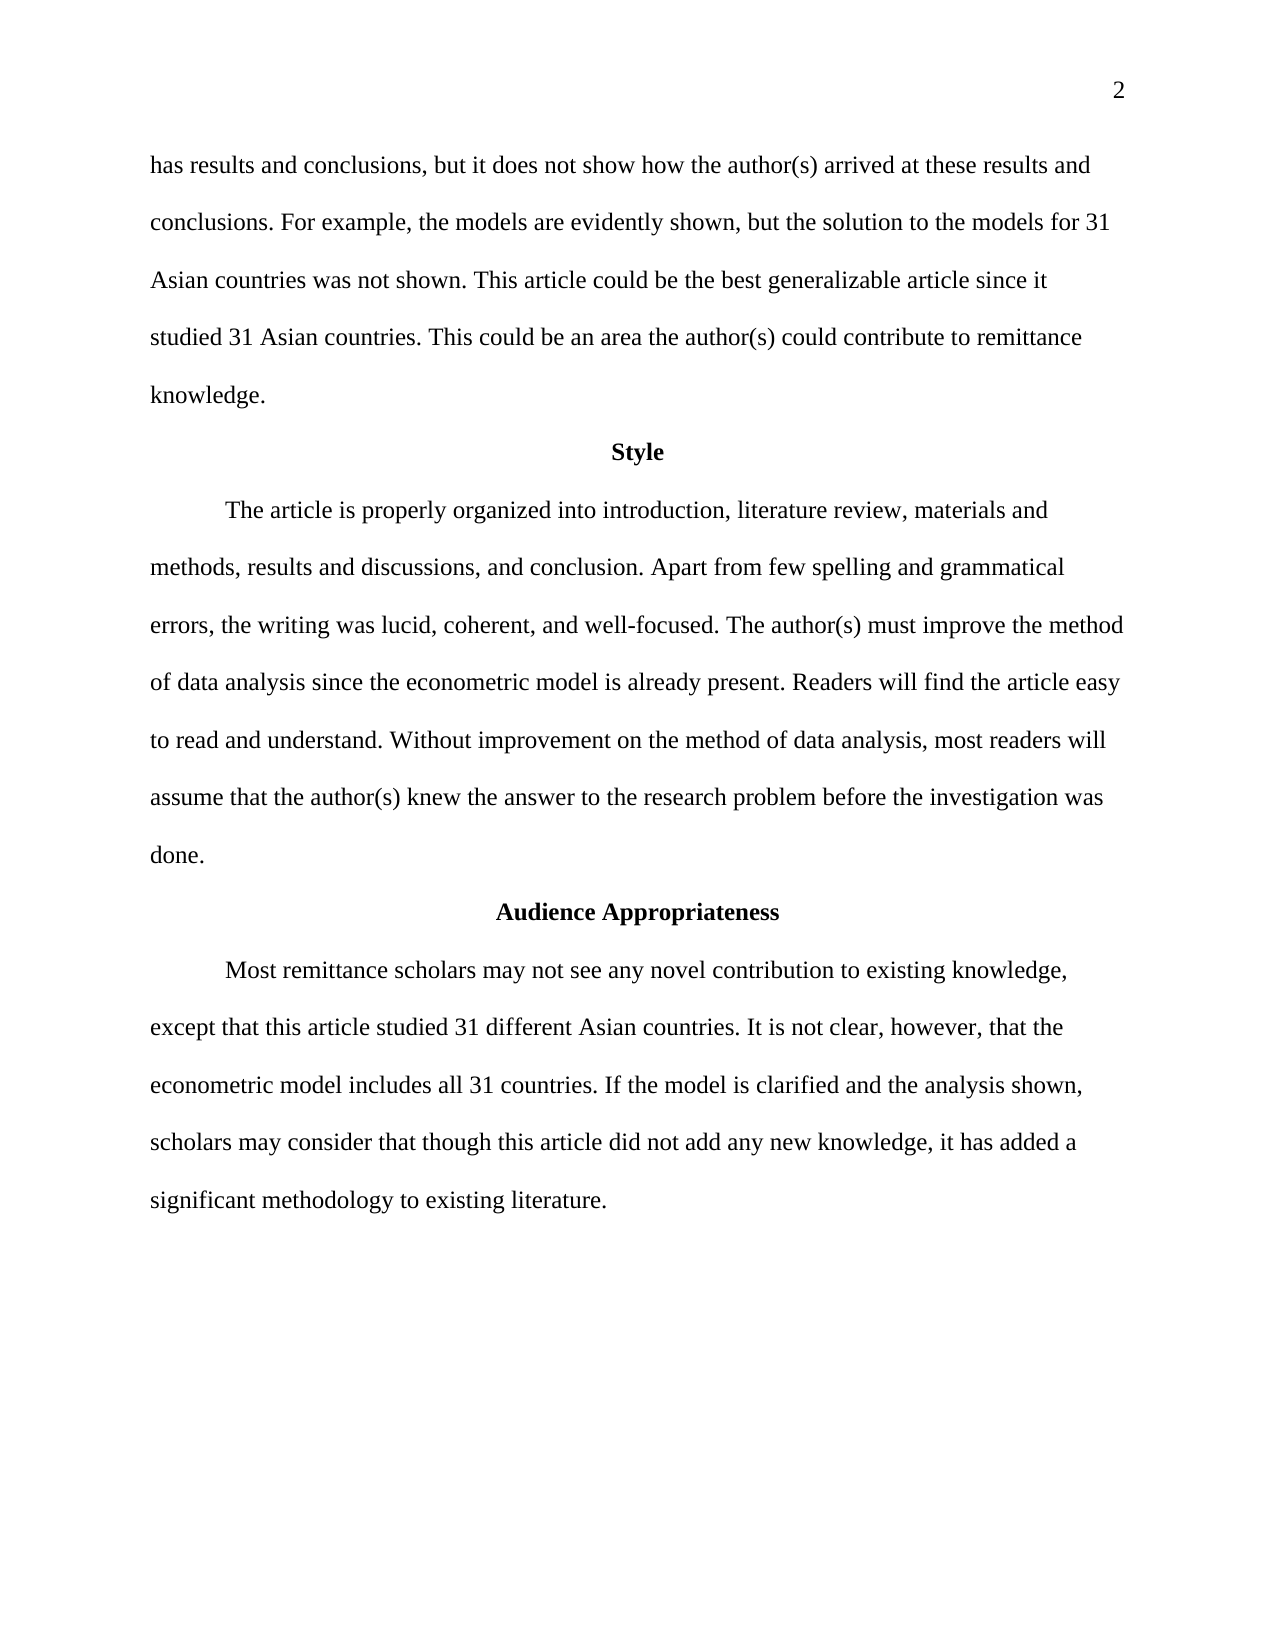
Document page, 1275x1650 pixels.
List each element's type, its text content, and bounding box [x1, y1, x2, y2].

text Most remittance scholars may not see any novel contribution to existing knowledge, except that this article studied 31 different Asian countries. It is not clear, however, that the econometric model includes all 31 countries. If the model is clarified and the analysis shown, scholars may consider that though this article did not add any new knowledge, it has added a significant methodology to existing literature. [150, 955, 1125, 1214]
text Audience Appropriateness [150, 897, 1125, 926]
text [150, 150, 1125, 409]
text Style [150, 437, 1125, 466]
text The article is properly organized into introduction, literature review, materials and methods, results and discussions, and conclusion. Apart from few spelling and grammatical errors, the writing was lucid, coherent, and well-focused. The author(s) must improve the method of data analysis since the econometric model is already present. Readers will find the article easy to read and understand. Without improvement on the method of data analysis, most readers will assume that the author(s) knew the answer to the research problem before the investigation was done. [150, 495, 1125, 869]
